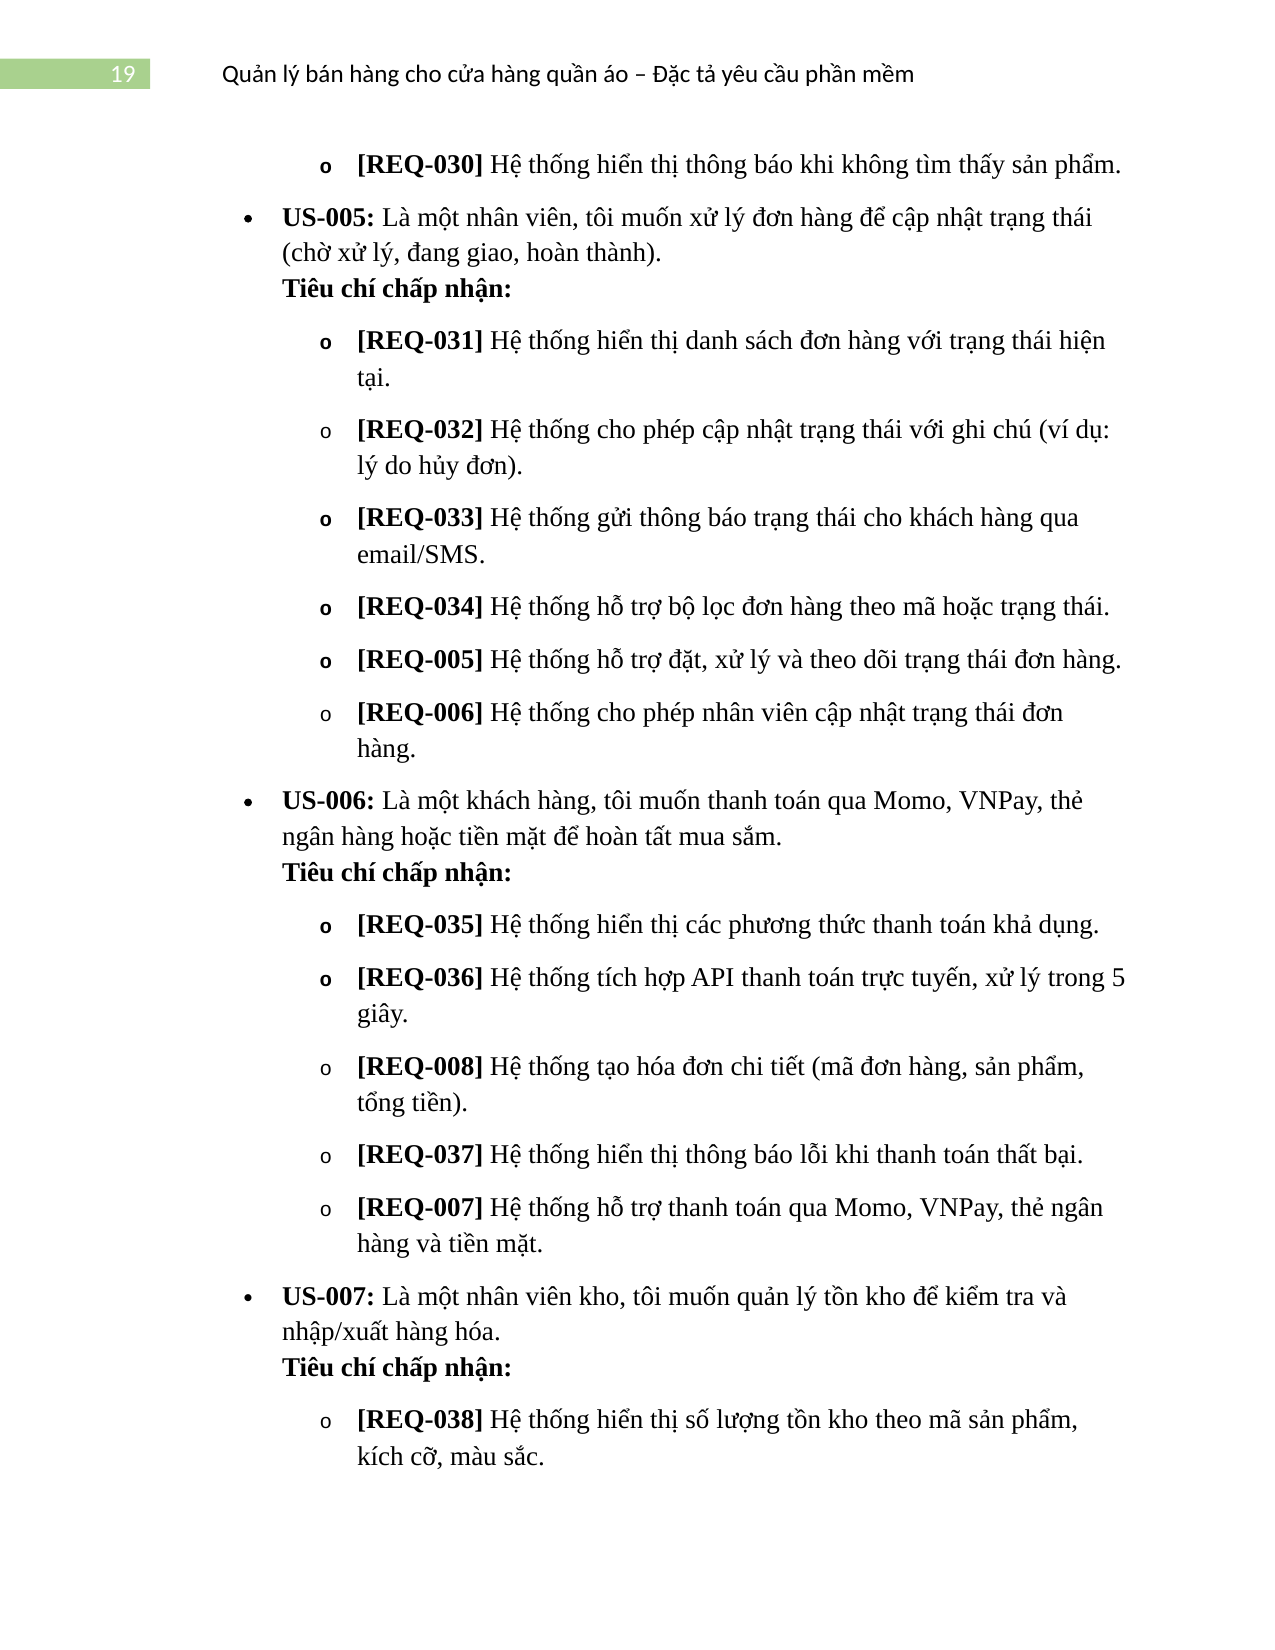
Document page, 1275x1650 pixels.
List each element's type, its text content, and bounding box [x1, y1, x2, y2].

list [REQ-037] Hệ thống hiển thị thông báo lỗi khi thanh toán thất bại. [319, 1138, 1127, 1170]
list [REQ-034] Hệ thống hỗ trợ bộ lọc đơn hàng theo mã hoặc trạng thái. [319, 590, 1127, 622]
list [REQ-007] Hệ thống hỗ trợ thanh toán qua Momo, VNPay, thẻ ngân hàng và tiền mặt. [319, 1191, 1127, 1258]
list [REQ-038] Hệ thống hiển thị số lượng tồn kho theo mã sản phẩm, kích cỡ, màu sắc. [319, 1404, 1127, 1471]
list [REQ-032] Hệ thống cho phép cập nhật trạng thái với ghi chú (ví dụ: lý do hủy đơn). [319, 413, 1127, 480]
list US-007: Là một nhân viên kho, tôi muốn quản lý tồn kho để kiểm tra và nhập/xuất hàng hóa. Tiêu chí chấp nhận: [244, 1280, 1127, 1382]
list [REQ-030] Hệ thống hiển thị thông báo khi không tìm thấy sản phẩm. [319, 148, 1127, 179]
list [REQ-005] Hệ thống hỗ trợ đặt, xử lý và theo dõi trạng thái đơn hàng. [319, 643, 1127, 674]
list [REQ-036] Hệ thống tích hợp API thanh toán trực tuyến, xử lý trong 5 giây. [319, 961, 1127, 1028]
list [REQ-031] Hệ thống hiển thị danh sách đơn hàng với trạng thái hiện tại. [319, 324, 1127, 392]
list [REQ-033] Hệ thống gửi thông báo trạng thái cho khách hàng qua email/SMS. [319, 502, 1127, 569]
list US-006: Là một khách hàng, tôi muốn thanh toán qua Momo, VNPay, thẻ ngân hàng hoặc tiền mặt để hoàn tất mua sắm. Tiêu chí chấp nhận: [244, 784, 1127, 887]
list [REQ-008] Hệ thống tạo hóa đơn chi tiết (mã đơn hàng, sản phẩm, tổng tiền). [319, 1050, 1127, 1117]
list US-005: Là một nhân viên, tôi muốn xử lý đơn hàng để cập nhật trạng thái (chờ xử lý, đang giao, hoàn thành). Tiêu chí chấp nhận: [244, 201, 1127, 303]
list [REQ-035] Hệ thống hiển thị các phương thức thanh toán khả dụng. [319, 908, 1127, 940]
list [REQ-006] Hệ thống cho phép nhân viên cập nhật trạng thái đơn hàng. [319, 696, 1127, 763]
